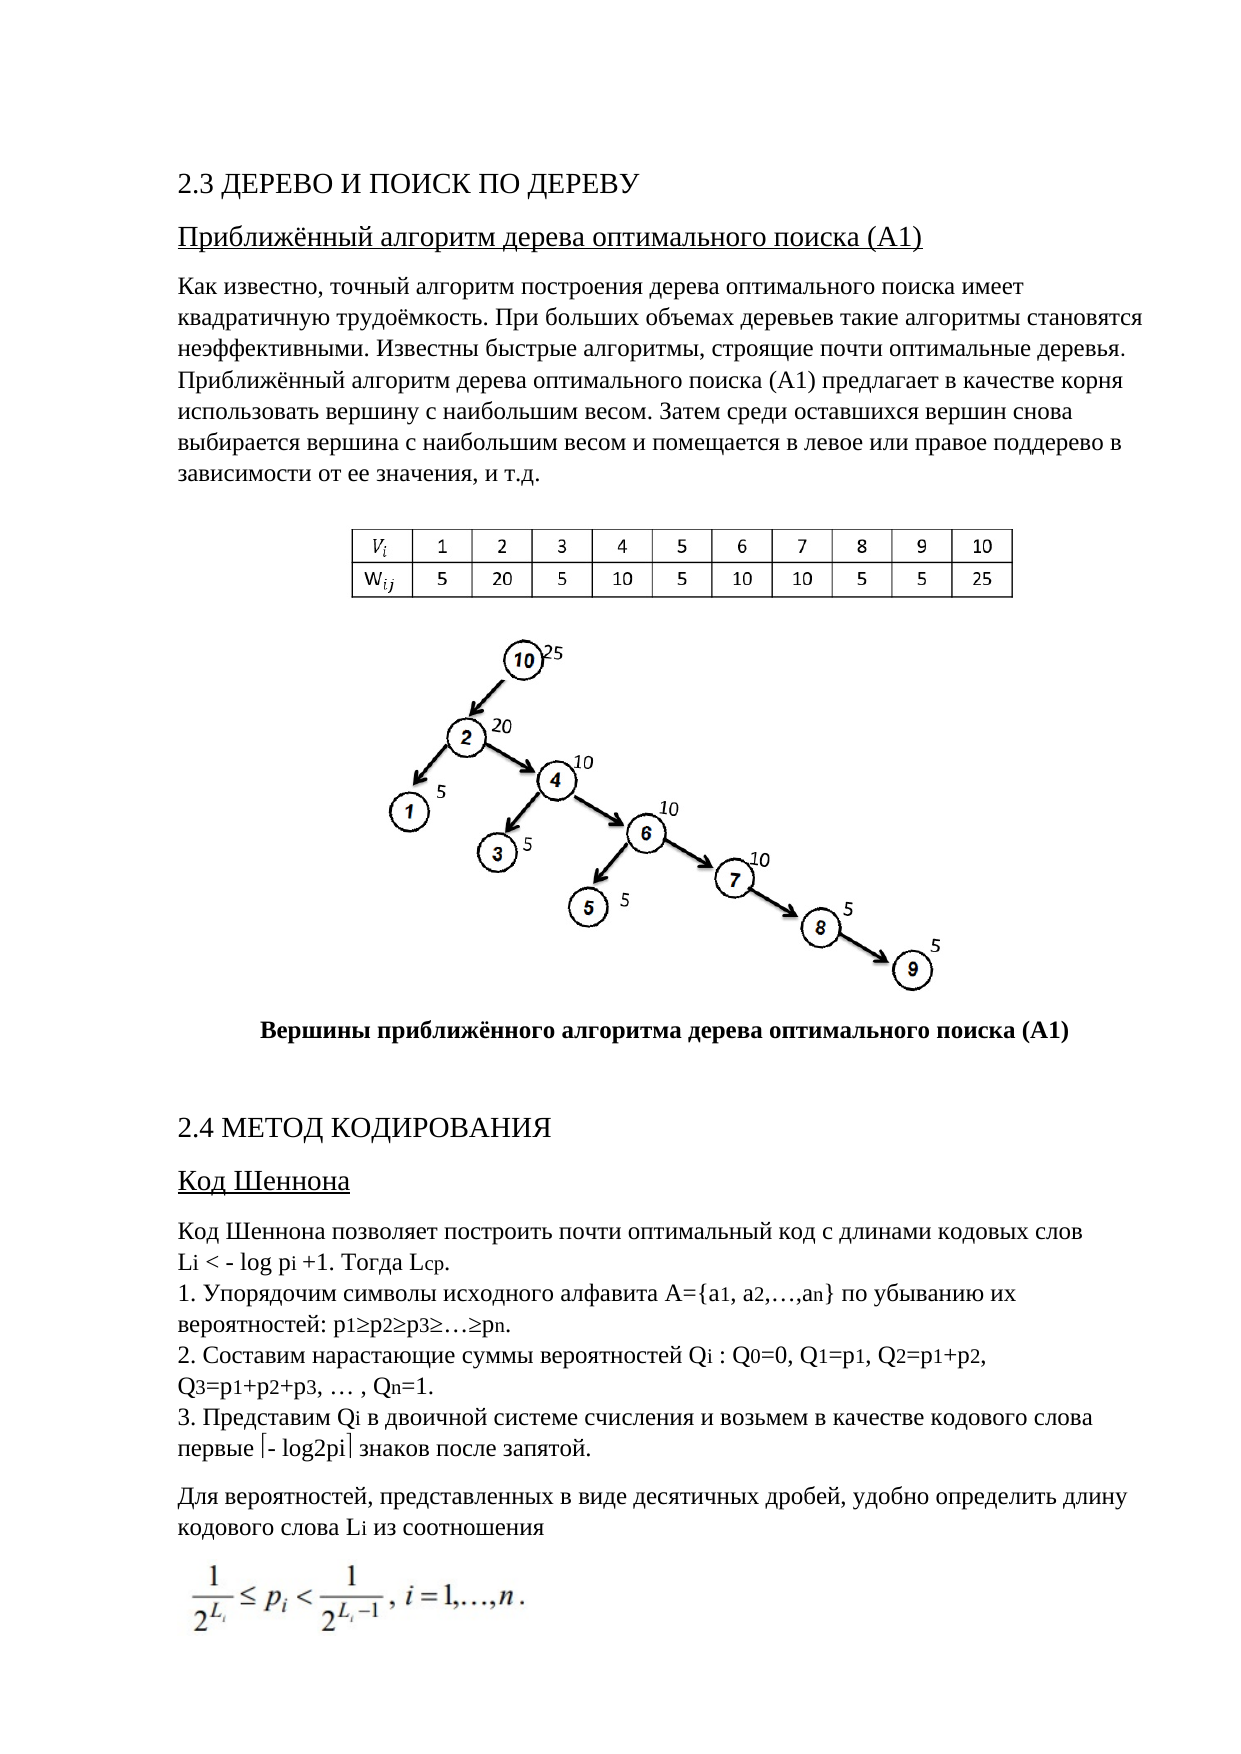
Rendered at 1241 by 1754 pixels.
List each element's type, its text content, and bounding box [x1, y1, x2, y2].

text Как известно, точный алгоритм построения дерева оптимального поиска имеет квадратичную трудоёмкость. При больших объемах деревьев такие алгоритмы становятся неэффективными. Известны быстрые алгоритмы, строящие почти оптимальные деревья. Приближённый алгоритм дерева оптимального поиска (А1) предлагает в качестве корня использовать вершину с наибольшим весом. Затем среди оставшихся вершин снова выбирается вершина с наибольшим весом и помещается в левое или правое поддерево в зависимости от ее значения, и т.д. [177, 271, 1152, 487]
text Для вероятностей, представленных в виде десятичных дробей, удобно определить длину кодового слова Li из соотношения [177, 1481, 1152, 1541]
text 2.3 ДЕРЕВО И ПОИСК ПО ДЕРЕВУ [177, 166, 1152, 199]
picture [306, 505, 1023, 996]
text Код Шеннона позволяет построить почти оптимальный код с длинами кодовых слов Li < - log pi +1. Тогда Lcp. 1. Упорядочим символы исходного алфавита А={a1, a2,…,an} по убыванию их вероятностей: p1≥p2≥p3≥…≥pn. 2. Составим нарастающие суммы вероятностей Qi : Q0=0, Q1=p1, Q2=p1+p2, Q3=p1+p2+p3, … , Qn=1. 3. Представим Qi в двоичной системе счисления и возьмем в качестве кодового слова первые - log2pi знаков после запятой. [177, 1216, 1152, 1462]
text Код Шеннона [177, 1163, 1152, 1196]
text Приближённый алгоритм дерева оптимального поиска (А1) [177, 219, 1152, 252]
picture [177, 1559, 529, 1636]
text Вершины приближённого алгоритма дерева оптимального поиска (А1) [177, 1015, 1152, 1043]
text 2.4 МЕТОД КОДИРОВАНИЯ [177, 1110, 1152, 1144]
